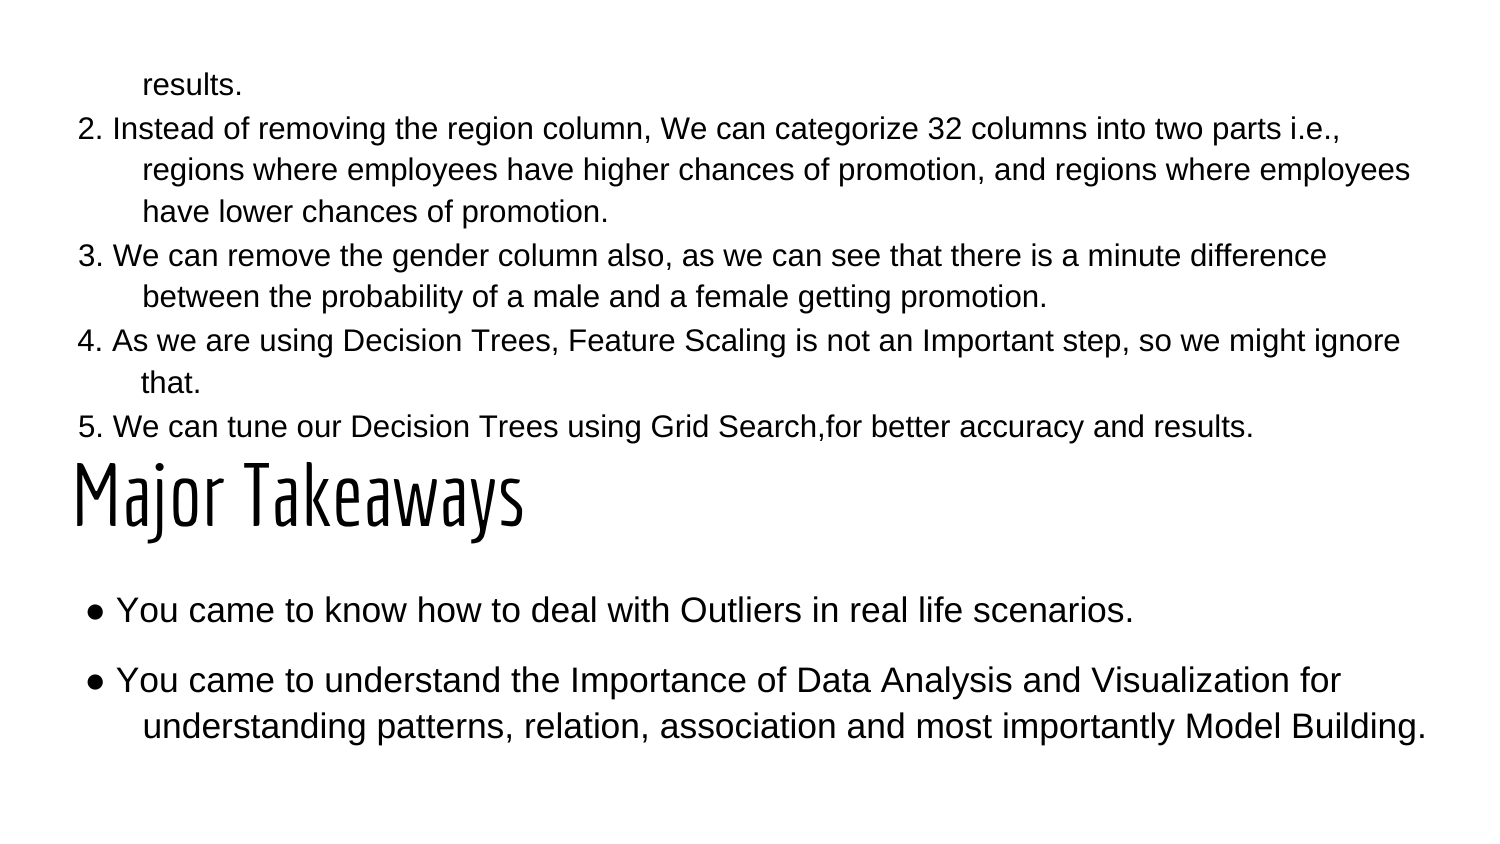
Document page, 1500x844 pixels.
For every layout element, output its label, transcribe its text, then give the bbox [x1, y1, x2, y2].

text ● You came to know how to deal with Outliers in real life scenarios. [84, 589, 1467, 630]
text 4. As we are using Decision Trees, Feature Scaling is not an Important step, so we might ignore that. [77, 322, 1440, 400]
text ● You came to understand the Importance of Data Analysis and Visualization for understanding patterns, relation, association and most importantly Model Building. [84, 659, 1428, 746]
text 2. Instead of removing the region column, We can categorize 32 columns into two parts i.e., regions where employees have higher chances of promotion, and regions where employees have lower chances of promotion. [77, 110, 1421, 229]
text Major Takeaways [71, 443, 1467, 544]
text 3. We can remove the gender column also, as we can see that there is a minute difference between the probability of a male and a female getting promotion. [78, 237, 1374, 314]
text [80, 66, 1365, 102]
text 5. We can tune our Decision Trees using Grid Search,for better accuracy and results. [78, 408, 1467, 443]
